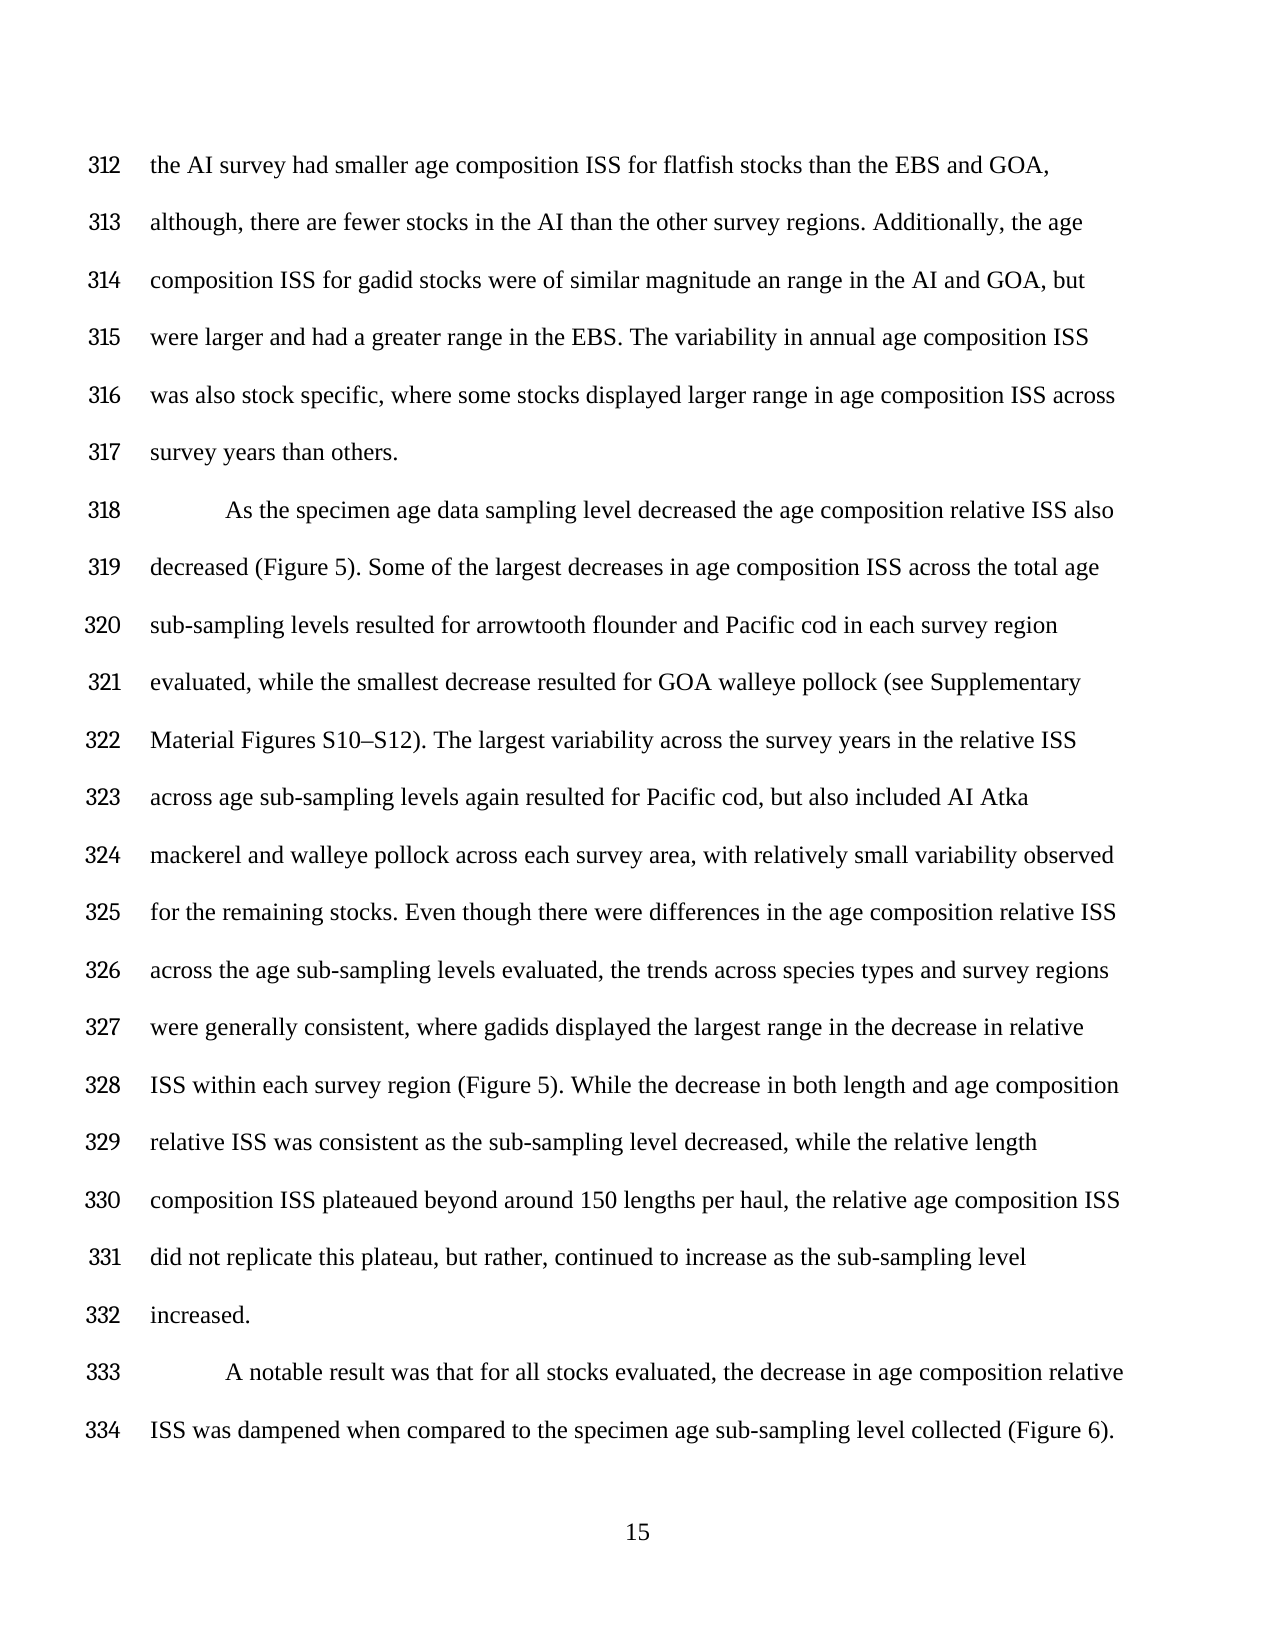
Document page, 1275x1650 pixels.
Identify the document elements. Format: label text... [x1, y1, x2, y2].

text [150, 1357, 1125, 1444]
text As the specimen age data sampling level decreased the age composition relative ISS also decreased (Figure 5). Some of the largest decreases in age composition ISS across the total age sub-sampling levels resulted for arrowtooth flounder and Pacific cod in each survey region evaluated, while the smallest decrease resulted for GOA walleye pollock (see Supplementary Material Figures S10–S12). The largest variability across the survey years in the relative ISS across age sub-sampling levels again resulted for Pacific cod, but also included AI Atka mackerel and walleye pollock across each survey area, with relatively small variability observed for the remaining stocks. Even though there were differences in the age composition relative ISS across the age sub-sampling levels evaluated, the trends across species types and survey regions were generally consistent, where gadids displayed the largest range in the decrease in relative ISS within each survey region (Figure 5). While the decrease in both length and age composition relative ISS was consistent as the sub-sampling level decreased, while the relative length composition ISS plateaued beyond around 150 lengths per haul, the relative age composition ISS did not replicate this plateau, but rather, continued to increase as the sub-sampling level increased. [150, 495, 1125, 1329]
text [150, 150, 1125, 466]
